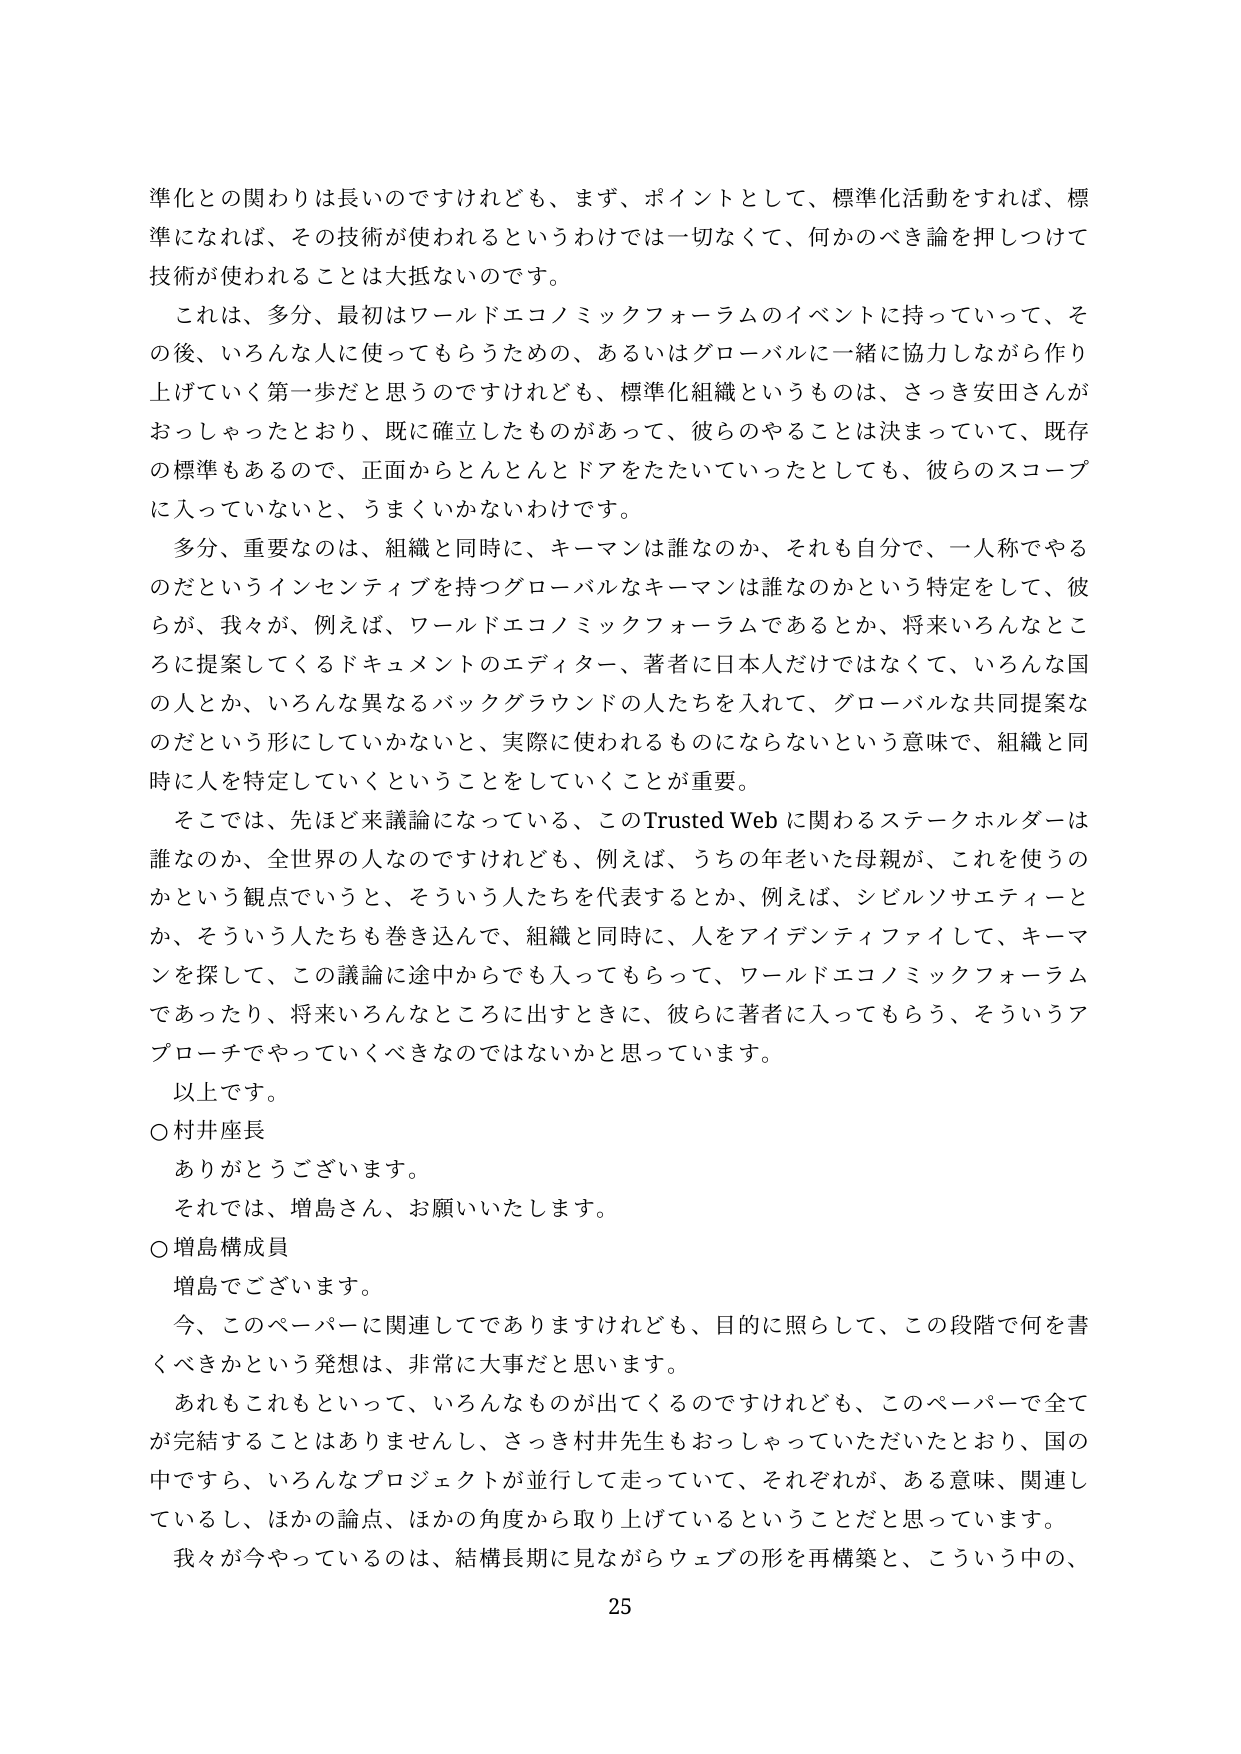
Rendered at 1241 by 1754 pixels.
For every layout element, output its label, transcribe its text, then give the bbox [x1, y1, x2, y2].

text ありがとうございます。 [149, 1149, 1091, 1188]
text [149, 1537, 1091, 1576]
text 多分、重要なのは、組織と同時に、キーマンは誰なのか、それも自分で、一人称でやるのだというインセンティブを持つグローバルなキーマンは誰なのかという特定をして、彼らが、我々が、例えば、ワールドエコノミックフォーラムであるとか、将来いろんなところに提案してくるドキュメントのエディター、著者に日本人だけではなくて、いろんな国の人とか、いろんな異なるバックグラウンドの人たちを入れて、グローバルな共同提案なのだという形にしていかないと、実際に使われるものにならないという意味で、組織と同時に人を特定していくということをしていくことが重要。 [149, 527, 1091, 799]
text 増島でございます。 [149, 1266, 1091, 1304]
text それでは、増島さん、お願いいたします。 [149, 1188, 1091, 1227]
text これは、多分、最初はワールドエコノミックフォーラムのイベントに持っていって、その後、いろんな人に使ってもらうための、あるいはグローバルに一緒に協力しながら作り上げていく第一歩だと思うのですけれども、標準化組織というものは、さっき安田さんがおっしゃったとおり、既に確立したものがあって、彼らのやることは決まっていて、既存の標準もあるので、正面からとんとんとドアをたたいていったとしても、彼らのスコープに入っていないと、うまくいかないわけです。 [149, 294, 1091, 527]
text あれもこれもといって、いろんなものが出てくるのですけれども、このペーパーで全てが完結することはありませんし、さっき村井先生もおっしゃっていただいたとおり、国の中ですら、いろんなプロジェクトが並行して走っていて、それぞれが、ある意味、関連しているし、ほかの論点、ほかの角度から取り上げているということだと思っています。 [149, 1382, 1091, 1537]
text 今、このペーパーに関連してでありますけれども、目的に照らして、この段階で何を書くべきかという発想は、非常に大事だと思います。 [149, 1304, 1091, 1382]
text ○村井座長 [149, 1110, 1091, 1149]
text 以上です。 [149, 1071, 1091, 1110]
text ○増島構成員 [149, 1227, 1091, 1266]
text そこでは、先ほど来議論になっている、このTrusted Webに関わるステークホルダーは誰なのか、全世界の人なのですけれども、例えば、うちの年老いた母親が、これを使うのかという観点でいうと、そういう人たちを代表するとか、例えば、シビルソサエティーとか、そういう人たちも巻き込んで、組織と同時に、人をアイデンティファイして、キーマンを探して、この議論に途中からでも入ってもらって、ワールドエコノミックフォーラムであったり、将来いろんなところに出すときに、彼らに著者に入ってもらう、そういうアプローチでやっていくべきなのではないかと思っています。 [149, 799, 1091, 1071]
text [149, 178, 1091, 294]
